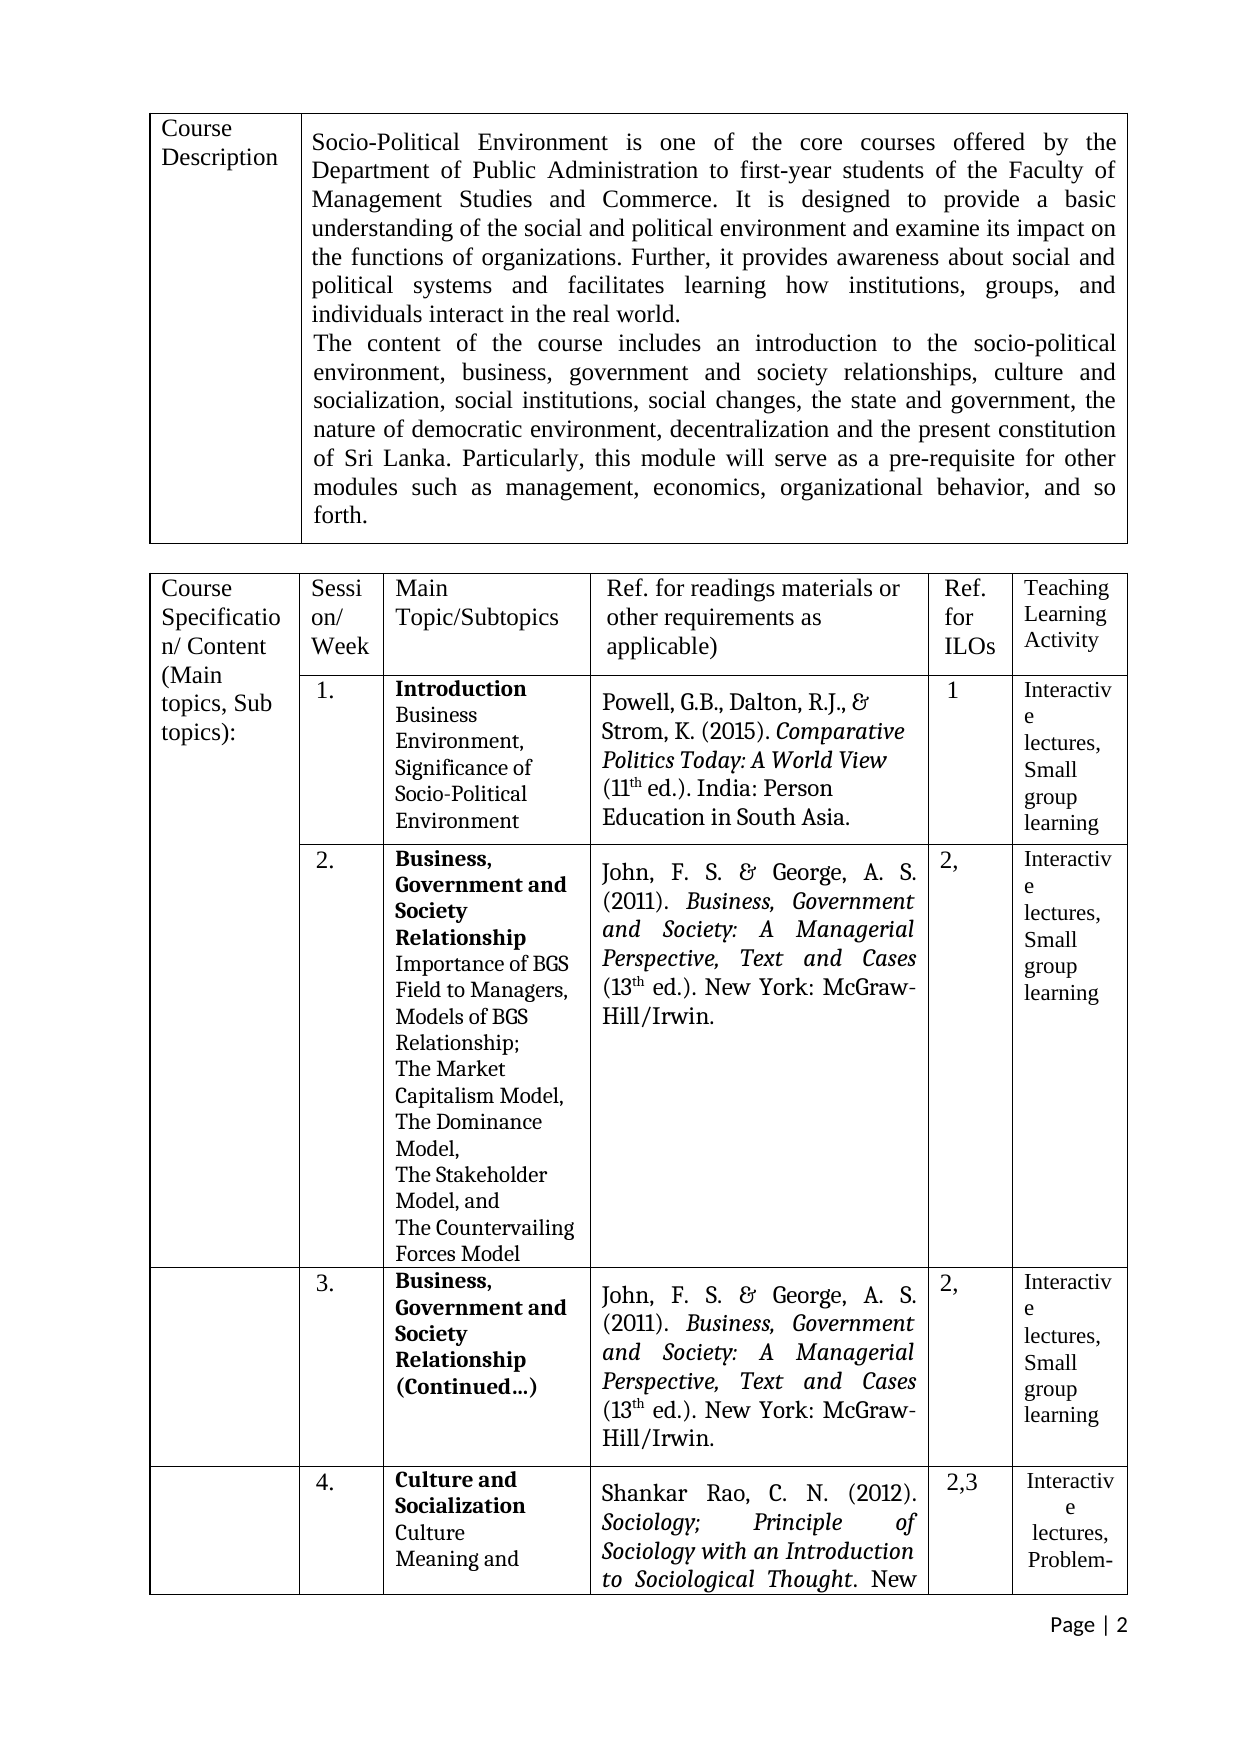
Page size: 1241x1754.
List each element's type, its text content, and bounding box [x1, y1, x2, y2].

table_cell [1013, 1467, 1127, 1594]
table_cell 1 [929, 676, 1012, 844]
table_cell [300, 676, 383, 844]
table_cell Interactive lectures, Small group learning [1013, 845, 1127, 1267]
table_header Session/ Week [300, 574, 383, 674]
table_header Ref. for readings materials or other requirements as applicable) [591, 574, 928, 674]
table_cell John, F. S. & George, A. S. (2011). Business, Government and Society: A Managerial Perspective, Text and Cases (13th ed.). New York: McGraw-Hill/Irwin. [591, 1268, 928, 1466]
table_cell 2, [929, 845, 1012, 1267]
table_cell Course Description [151, 114, 301, 543]
table_cell [300, 845, 383, 1267]
table_header Main Topic/Subtopics [384, 574, 590, 674]
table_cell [591, 1467, 928, 1594]
table_cell 2, [929, 1268, 1012, 1466]
table_cell [151, 1467, 299, 1594]
table_cell [151, 1268, 299, 1466]
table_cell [384, 1467, 590, 1594]
table_cell [300, 1268, 383, 1466]
table_cell [300, 1467, 383, 1594]
table_header Teaching Learning Activity [1013, 574, 1127, 674]
table_cell Business, Government and Society Relationship Importance of BGS Field to Managers, Models of BGS Relationship; The Market Capitalism Model, The Dominance Model, The Stakeholder Model, and The Countervailing Forces Model [384, 845, 590, 1267]
table_cell Interactive lectures, Small group learning [1013, 1268, 1127, 1466]
table_header Ref. for ILOs [929, 574, 1012, 674]
table_header Course Specification/ Content (Main topics, Sub topics): [151, 574, 299, 1267]
table_cell Socio-Political Environment is one of the core courses offered by the Department of Public Administration to first-year students of the Faculty of Management Studies and Commerce. It is designed to provide a basic understanding of the social and political environment and examine its impact on the functions of organizations. Further, it provides awareness about social and political systems and facilitates learning how institutions, groups, and individuals interact in the real world. The content of the course includes an introduction to the socio-political environment, business, government and society relationships, culture and socialization, social institutions, social changes, the state and government, the nature of democratic environment, decentralization and the present constitution of Sri Lanka. Particularly, this module will serve as a pre-requisite for other modules such as management, economics, organizational behavior, and so forth. [302, 114, 1127, 543]
table_cell Interactive lectures, Small group learning [1013, 676, 1127, 844]
table_cell 2,3 [929, 1467, 1012, 1594]
table_cell Introduction Business Environment, Significance of Socio-Political Environment [384, 676, 590, 844]
table_cell John, F. S. & George, A. S. (2011). Business, Government and Society: A Managerial Perspective, Text and Cases (13th ed.). New York: McGraw-Hill/Irwin. [591, 845, 928, 1267]
table_cell Powell, G.B., Dalton, R.J., & Strom, K. (2015). Comparative Politics Today: A World View (11th ed.). India: Person Education in South Asia. [591, 676, 928, 844]
table_cell Business, Government and Society Relationship (Continued…) [384, 1268, 590, 1466]
